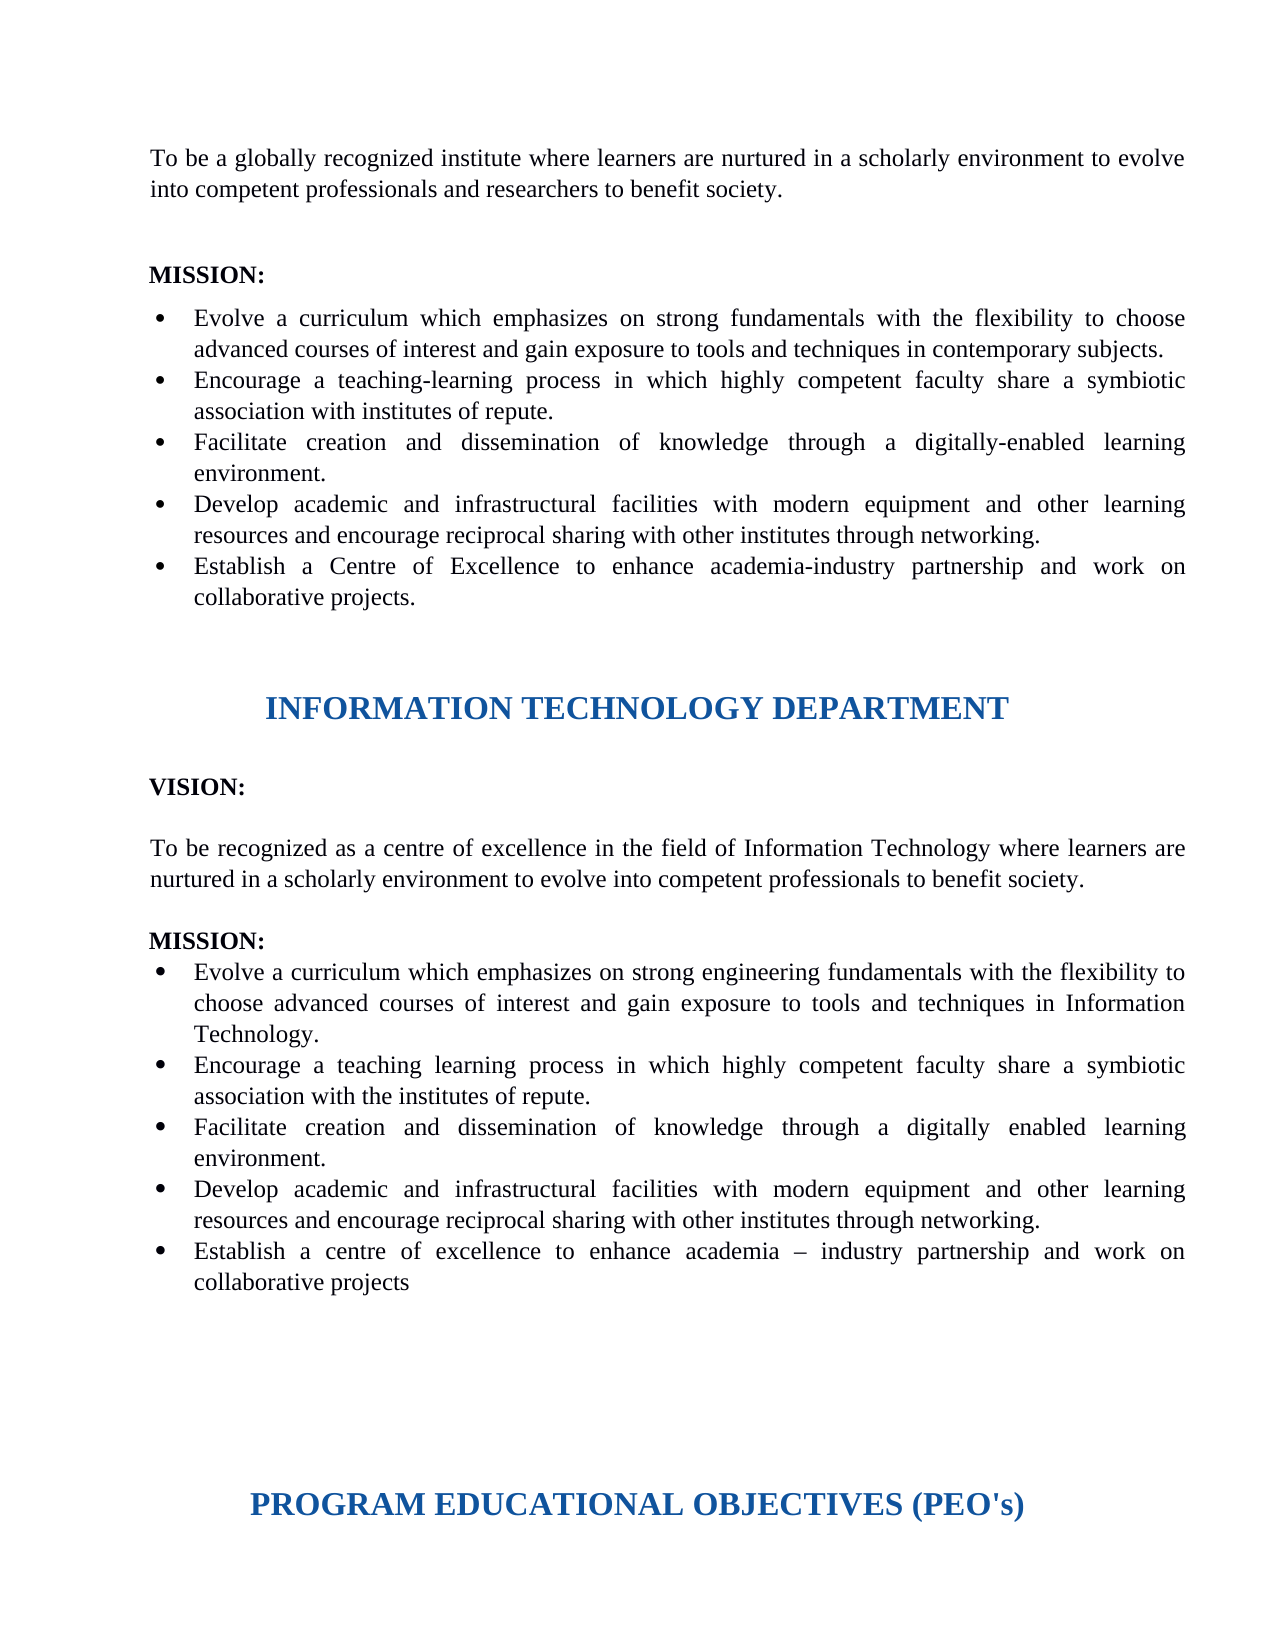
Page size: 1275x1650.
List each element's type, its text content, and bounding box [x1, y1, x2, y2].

text VISION: [148, 772, 1187, 801]
list Establish a centre of excellence to enhance academia – industry partnership and work on collaborative projects [156, 1236, 1187, 1296]
subtitle PROGRAM EDUCATIONAL OBJECTIVES (PEO's) [250, 1484, 1187, 1523]
list Evolve a curriculum which emphasizes on strong engineering fundamentals with the flexibility to choose advanced courses of interest and gain exposure to tools and techniques in Information Technology. [156, 957, 1187, 1048]
text To be a globally recognized institute where learners are nurtured in a scholarly environment to evolve into competent professionals and researchers to benefit society. [150, 143, 1187, 203]
list Encourage a teaching learning process in which highly competent faculty share a symbiotic association with the institutes of repute. [156, 1050, 1187, 1110]
list Encourage a teaching-learning process in which highly competent faculty share a symbiotic association with institutes of repute. [156, 365, 1187, 424]
list Develop academic and infrastructural facilities with modern equipment and other learning resources and encourage reciprocal sharing with other institutes through networking. [156, 489, 1187, 549]
list Facilitate creation and dissemination of knowledge through a digitally-enabled learning environment. [156, 427, 1187, 487]
list Establish a Centre of Excellence to enhance academia-industry partnership and work on collaborative projects. [156, 551, 1187, 611]
subtitle INFORMATION TECHNOLOGY DEPARTMENT [119, 688, 1156, 726]
text To be recognized as a centre of excellence in the field of Information Technology where learners are nurtured in a scholarly environment to evolve into competent professionals to benefit society. [150, 833, 1187, 893]
list Facilitate creation and dissemination of knowledge through a digitally enabled learning environment. [156, 1112, 1187, 1172]
text MISSION: [148, 926, 1187, 954]
list Develop academic and infrastructural facilities with modern equipment and other learning resources and encourage reciprocal sharing with other institutes through networking. [156, 1174, 1187, 1234]
list Evolve a curriculum which emphasizes on strong fundamentals with the flexibility to choose advanced courses of interest and gain exposure to tools and techniques in contemporary subjects. [156, 303, 1187, 362]
text MISSION: [148, 260, 1187, 289]
